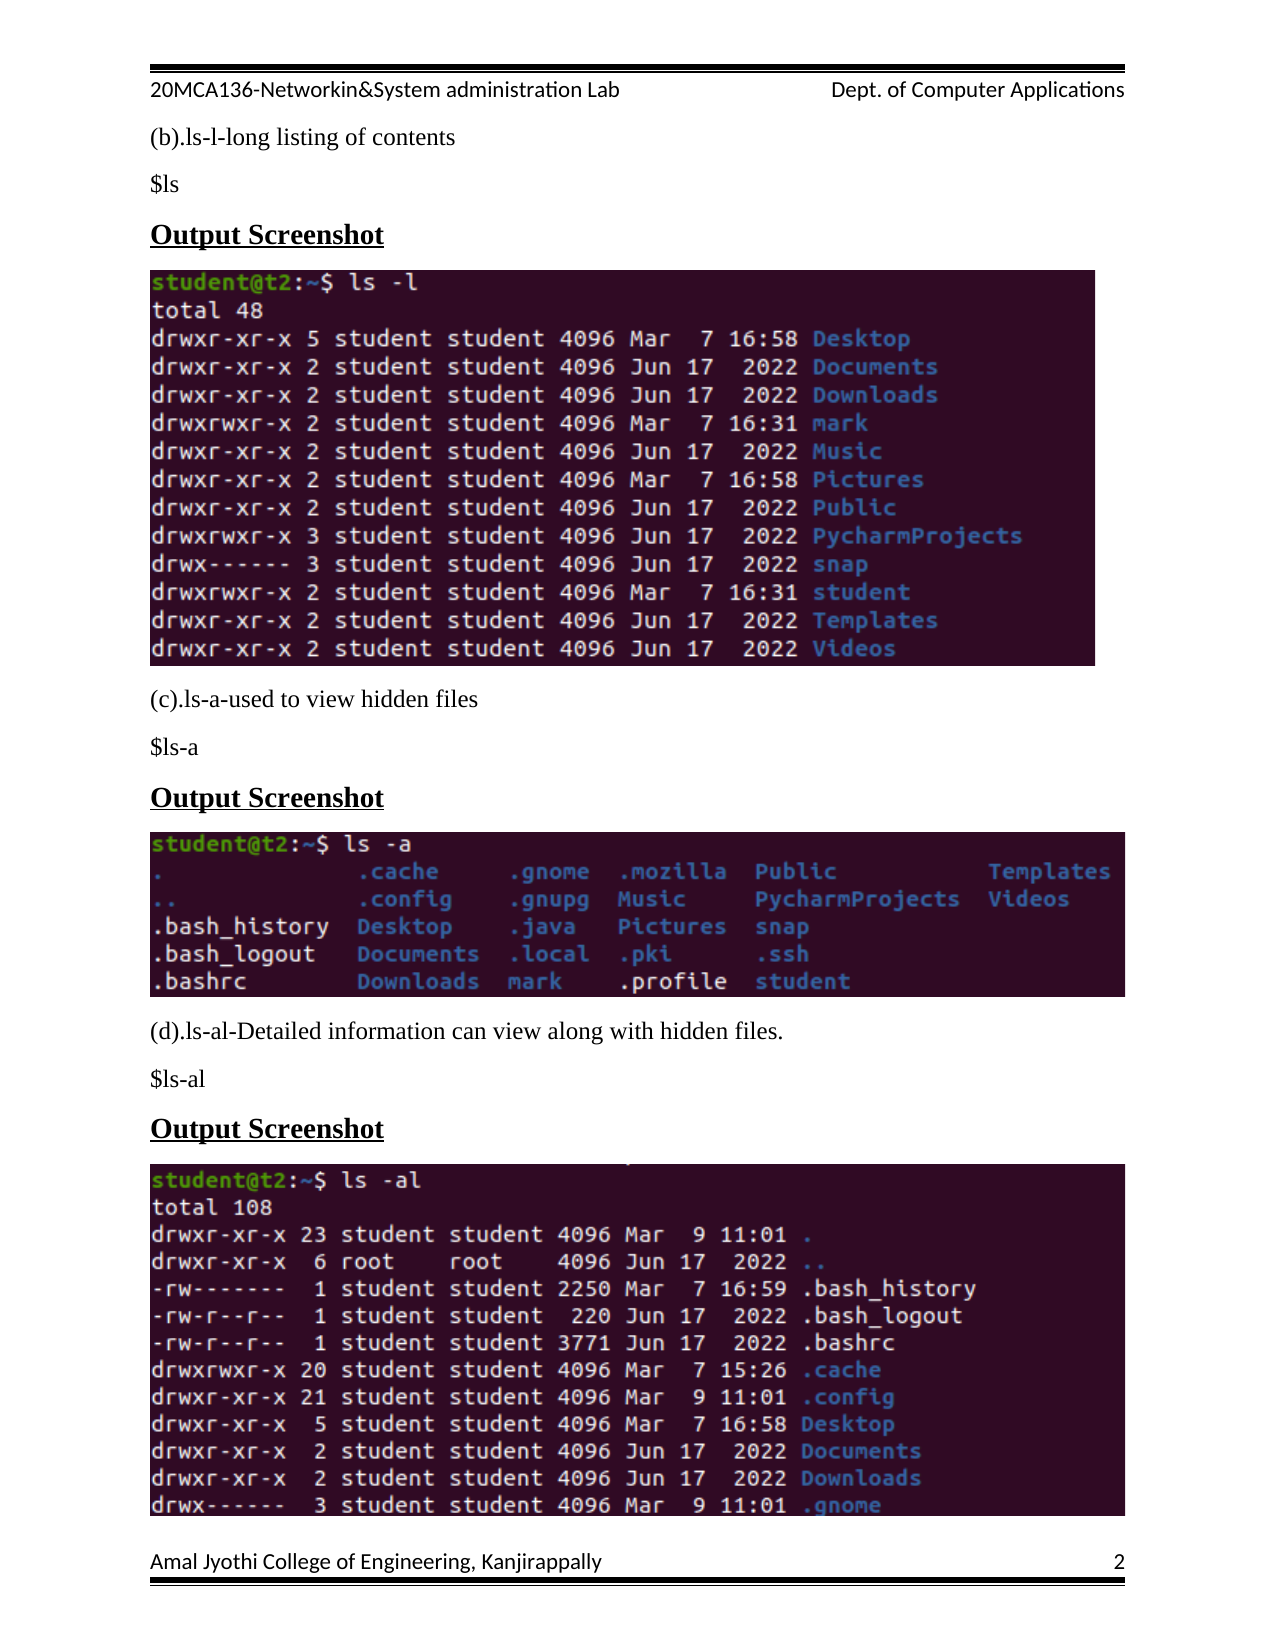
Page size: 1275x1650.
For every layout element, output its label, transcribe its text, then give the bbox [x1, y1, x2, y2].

text Output Screenshot [150, 780, 1125, 813]
text (c).ls-a-used to view hidden files [150, 684, 1125, 713]
text $ls [150, 169, 1125, 198]
text (b).ls-l-long listing of contents [150, 122, 1125, 151]
text Output Screenshot [150, 1111, 1125, 1145]
text $ls-al [150, 1064, 1125, 1092]
text (d).ls-al-Detailed information can view along with hidden files. [150, 1016, 1125, 1045]
picture [150, 1164, 1125, 1516]
text $ls-a [150, 732, 1125, 761]
picture [150, 270, 1096, 666]
picture [150, 832, 1125, 997]
text Output Screenshot [150, 217, 1125, 251]
